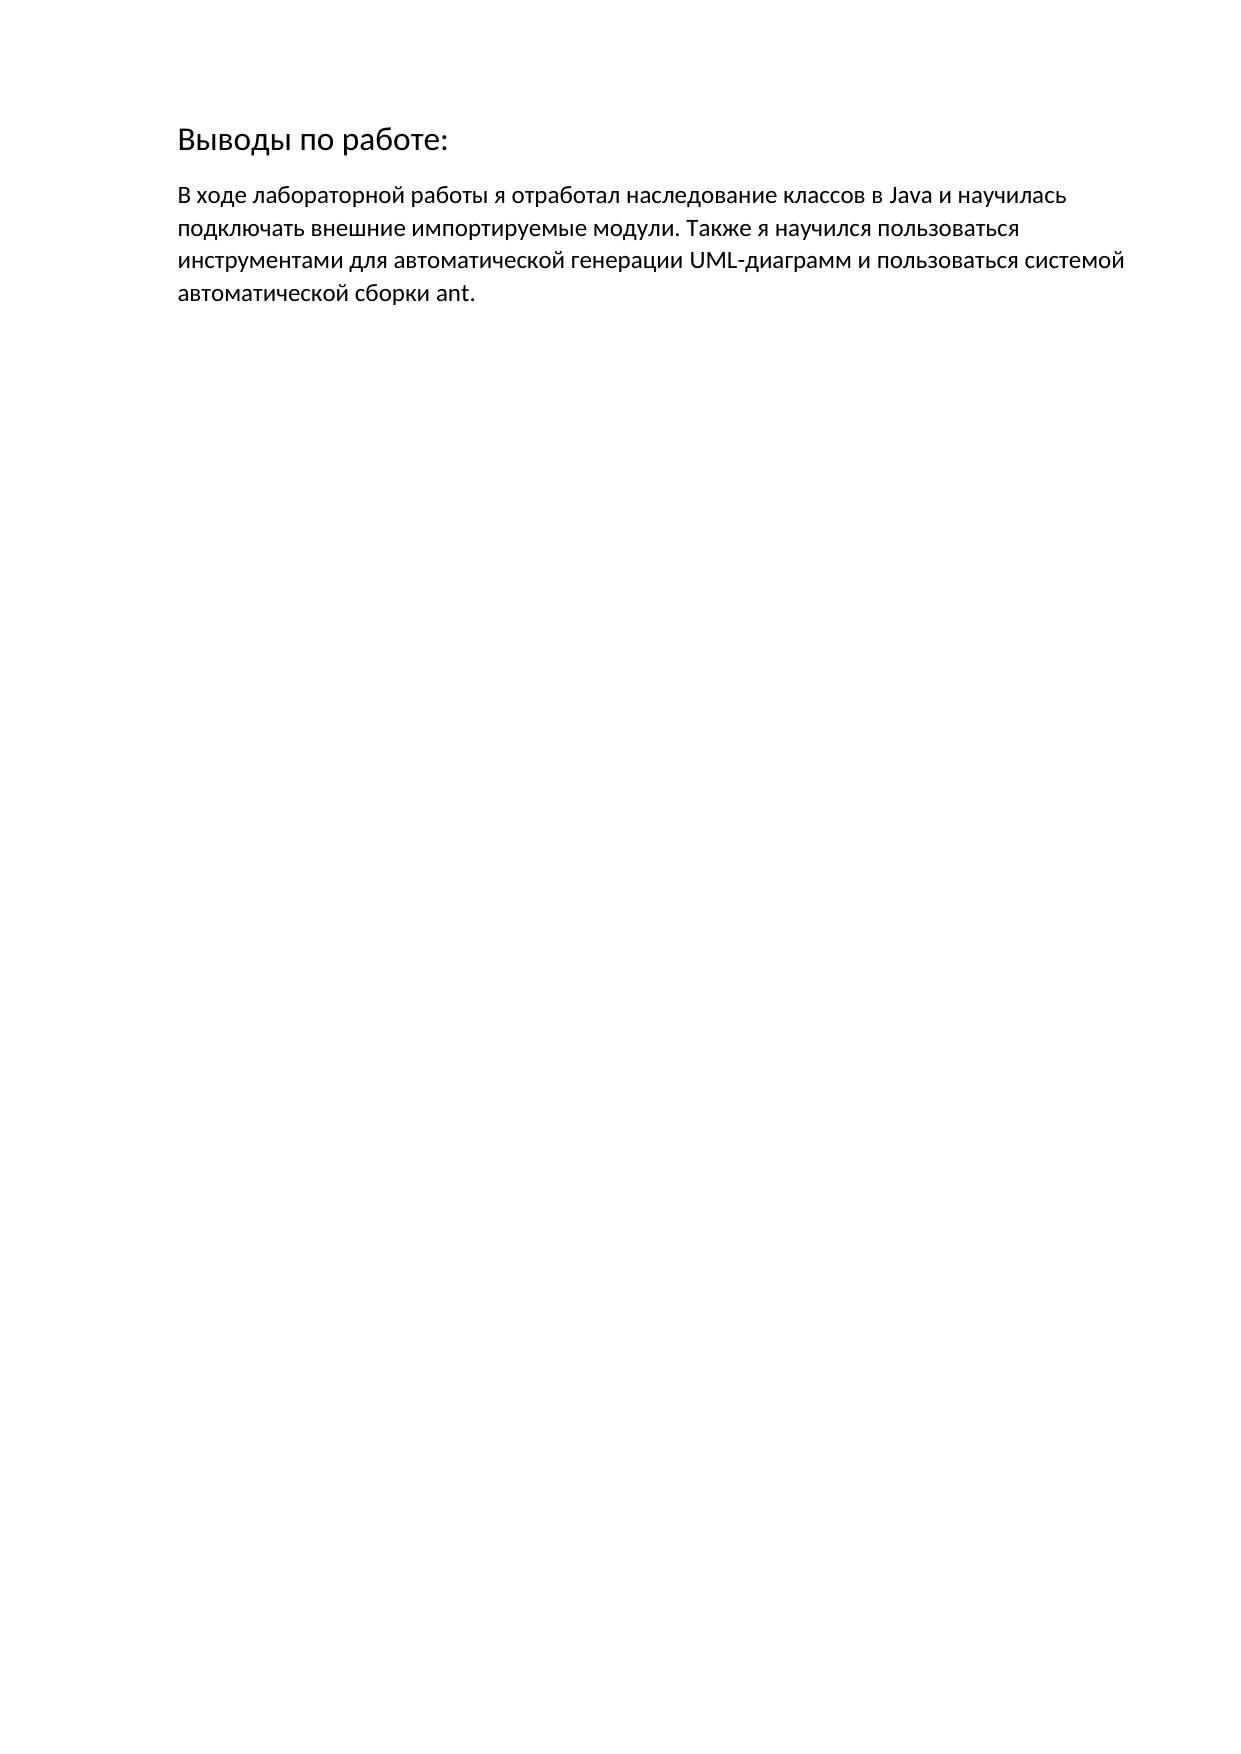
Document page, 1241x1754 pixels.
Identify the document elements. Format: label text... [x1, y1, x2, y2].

text Выводы по работе: [177, 118, 1152, 159]
text В ходе лабораторной работы я отработал наследование классов в Java и научилась подключать внешние импортируемые модули. Также я научился пользоваться инструментами для автоматической генерации UML-диаграмм и пользоваться системой автоматической сборки ant. [177, 179, 1152, 308]
